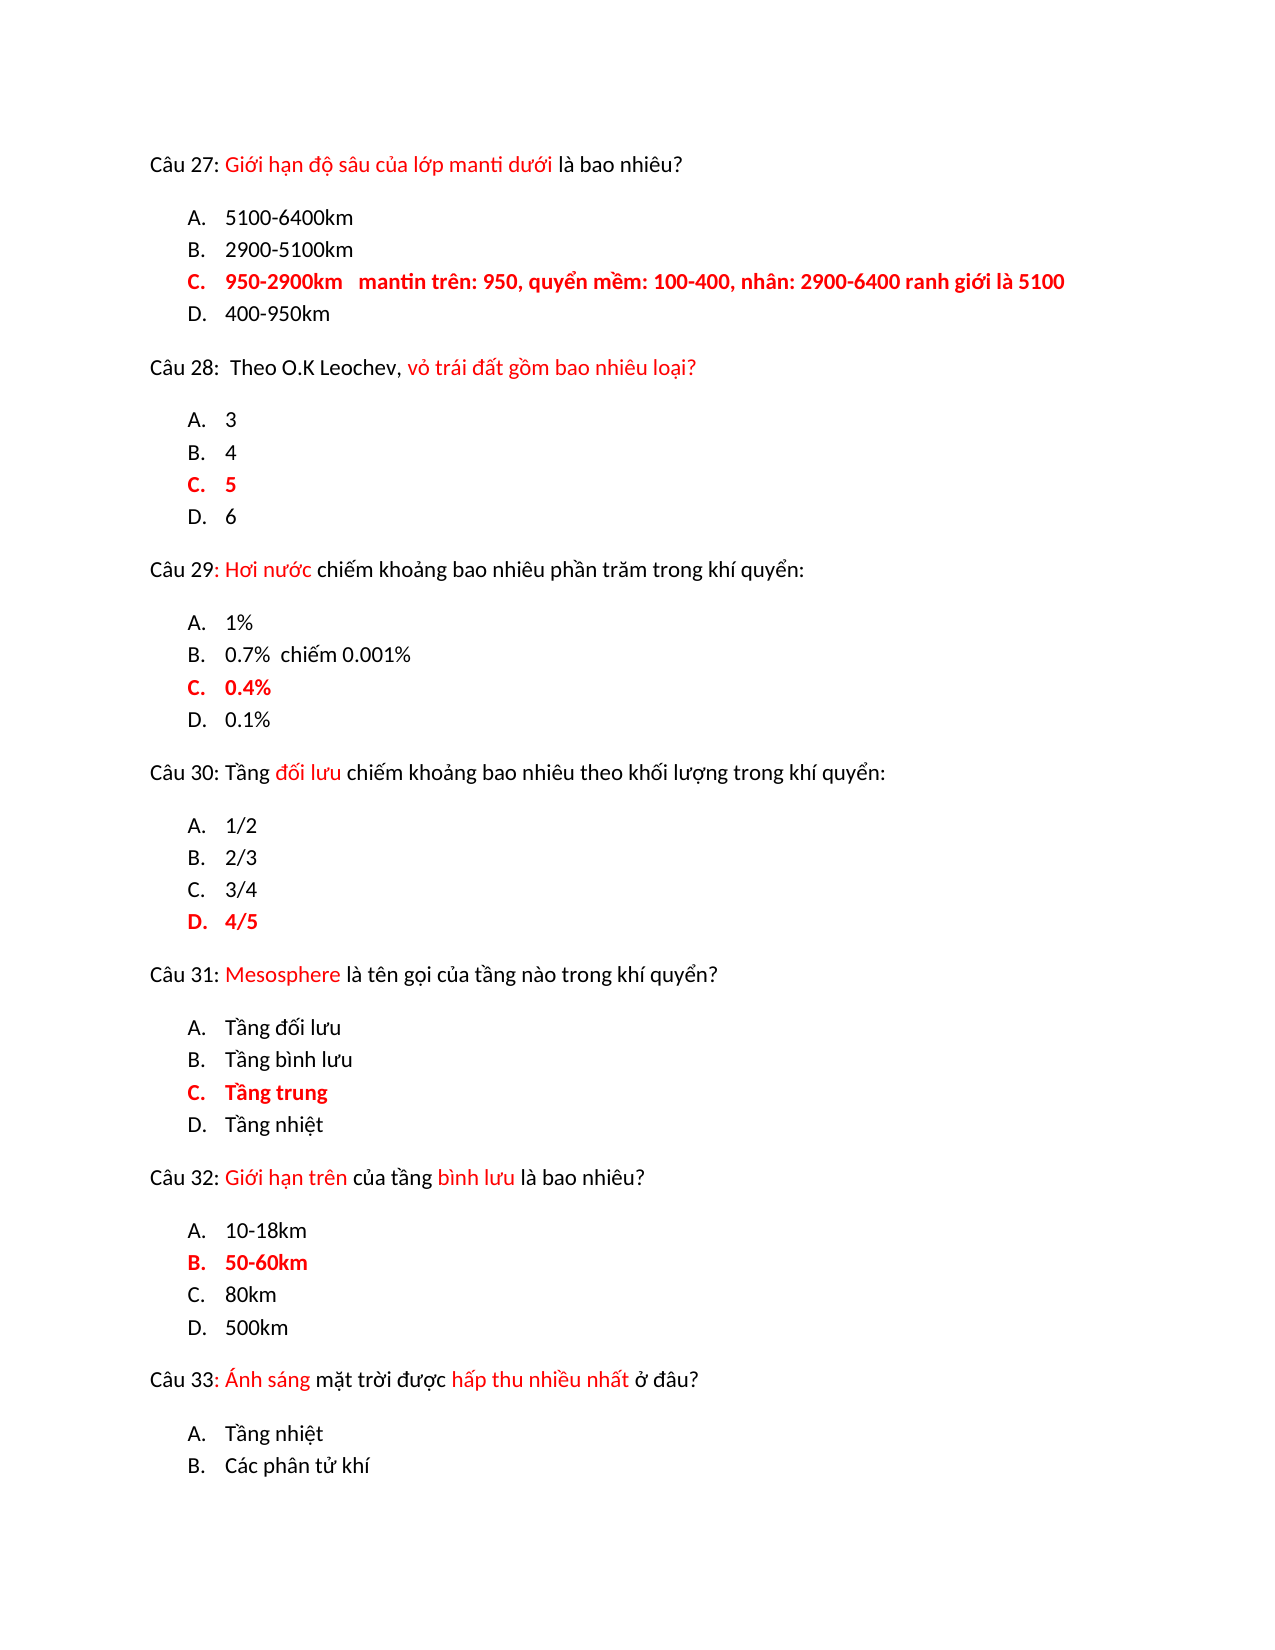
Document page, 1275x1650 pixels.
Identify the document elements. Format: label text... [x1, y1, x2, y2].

list Các phân tử khí [187, 1451, 1125, 1479]
text Câu 28: Theo O.K Leochev, vỏ trái đất gồm bao nhiêu loại? [150, 353, 1125, 381]
list 2/3 [187, 843, 1125, 871]
text Câu 29: Hơi nước chiếm khoảng bao nhiêu phần trăm trong khí quyển: [150, 555, 1125, 583]
list 500km [187, 1313, 1125, 1341]
list 6 [187, 502, 1125, 530]
list Tầng đối lưu [187, 1013, 1125, 1041]
list Tầng trung [187, 1078, 1125, 1106]
list 0.7% chiếm 0.001% [187, 640, 1125, 668]
list 3 [187, 406, 1125, 434]
list Tầng nhiệt [187, 1110, 1125, 1138]
list 0.4% [187, 673, 1125, 701]
list 0.1% [187, 705, 1125, 733]
text Câu 31: Mesosphere là tên gọi của tầng nào trong khí quyển? [150, 960, 1125, 988]
text Câu 27: Giới hạn độ sâu của lớp manti dưới là bao nhiêu? [150, 150, 1125, 178]
list 80km [187, 1280, 1125, 1308]
list 4/5 [187, 907, 1125, 935]
text Câu 30: Tầng đối lưu chiếm khoảng bao nhiêu theo khối lượng trong khí quyển: [150, 758, 1125, 786]
list 1% [187, 608, 1125, 636]
list 10-18km [187, 1216, 1125, 1244]
list Tầng bình lưu [187, 1046, 1125, 1074]
text Câu 33: Ánh sáng mặt trời được hấp thu nhiều nhất ở đâu? [150, 1366, 1125, 1394]
list Tầng nhiệt [187, 1419, 1125, 1447]
list 5 [187, 470, 1125, 498]
list 5100-6400km [187, 203, 1125, 231]
list 50-60km [187, 1248, 1125, 1276]
list 4 [187, 438, 1125, 466]
list 2900-5100km [187, 235, 1125, 263]
list 3/4 [187, 875, 1125, 903]
list 400-950km [187, 299, 1125, 328]
list 950-2900km mantin trên: 950, quyển mềm: 100-400, nhân: 2900-6400 ranh giới là 5100 [187, 267, 1125, 295]
text Câu 32: Giới hạn trên của tầng bình lưu là bao nhiêu? [150, 1163, 1125, 1191]
list 1/2 [187, 811, 1125, 839]
